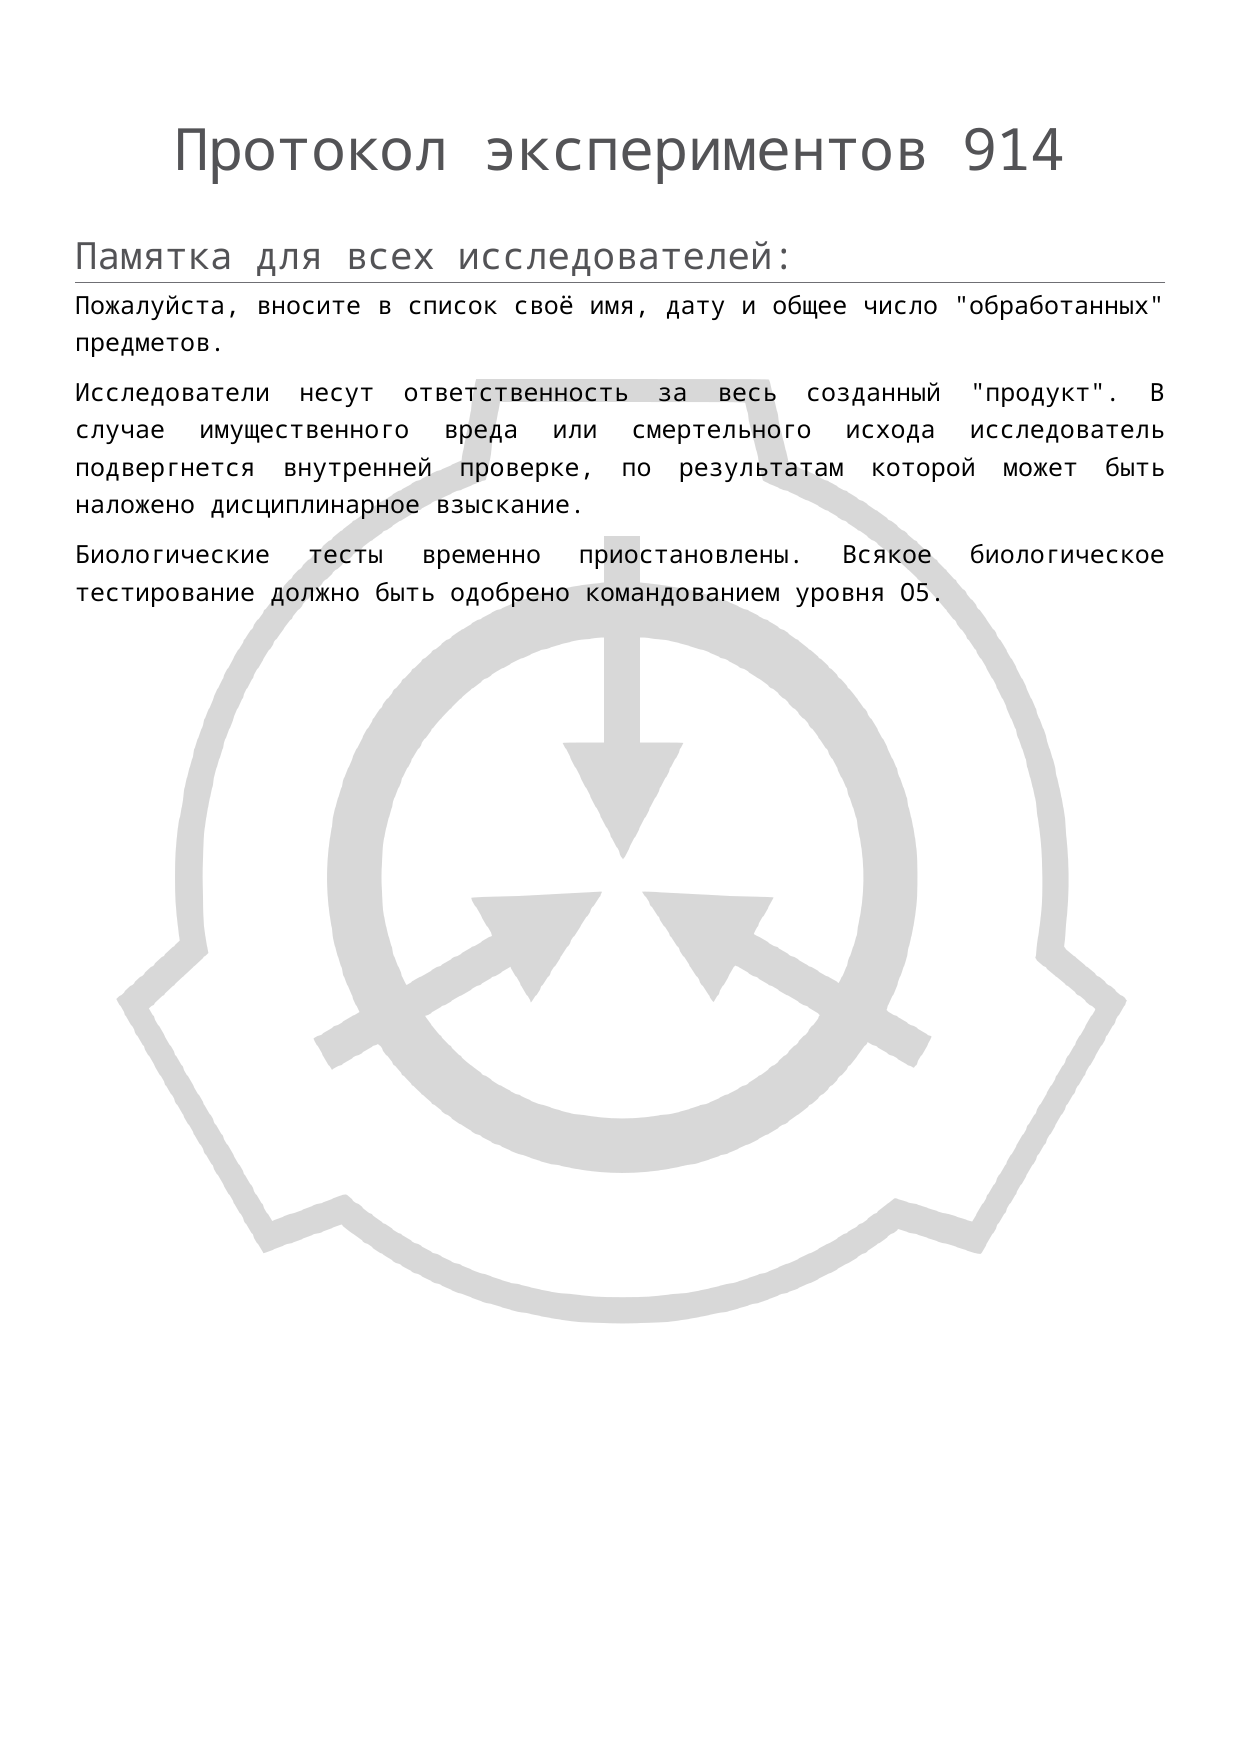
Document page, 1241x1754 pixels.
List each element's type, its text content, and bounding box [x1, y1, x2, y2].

title Протокол экспериментов 914 [75, 108, 1165, 187]
subtitle Памятка для всех исследователей: [75, 229, 1165, 282]
text Пожалуйста, вносите в список своё имя, дату и общее число "обработанных" предметов. [75, 287, 1165, 359]
text Биологические тесты временно приостановлены. Всякое биологическое тестирование должно быть одобрено командованием уровня O5. [75, 537, 1165, 608]
text Исследователи несут ответственность за весь созданный "продукт". В случае имущественного вреда или смертельного исхода исследователь подвергнется внутренней проверке, по результатам которой может быть наложено дисциплинарное взыскание. [75, 375, 1165, 521]
